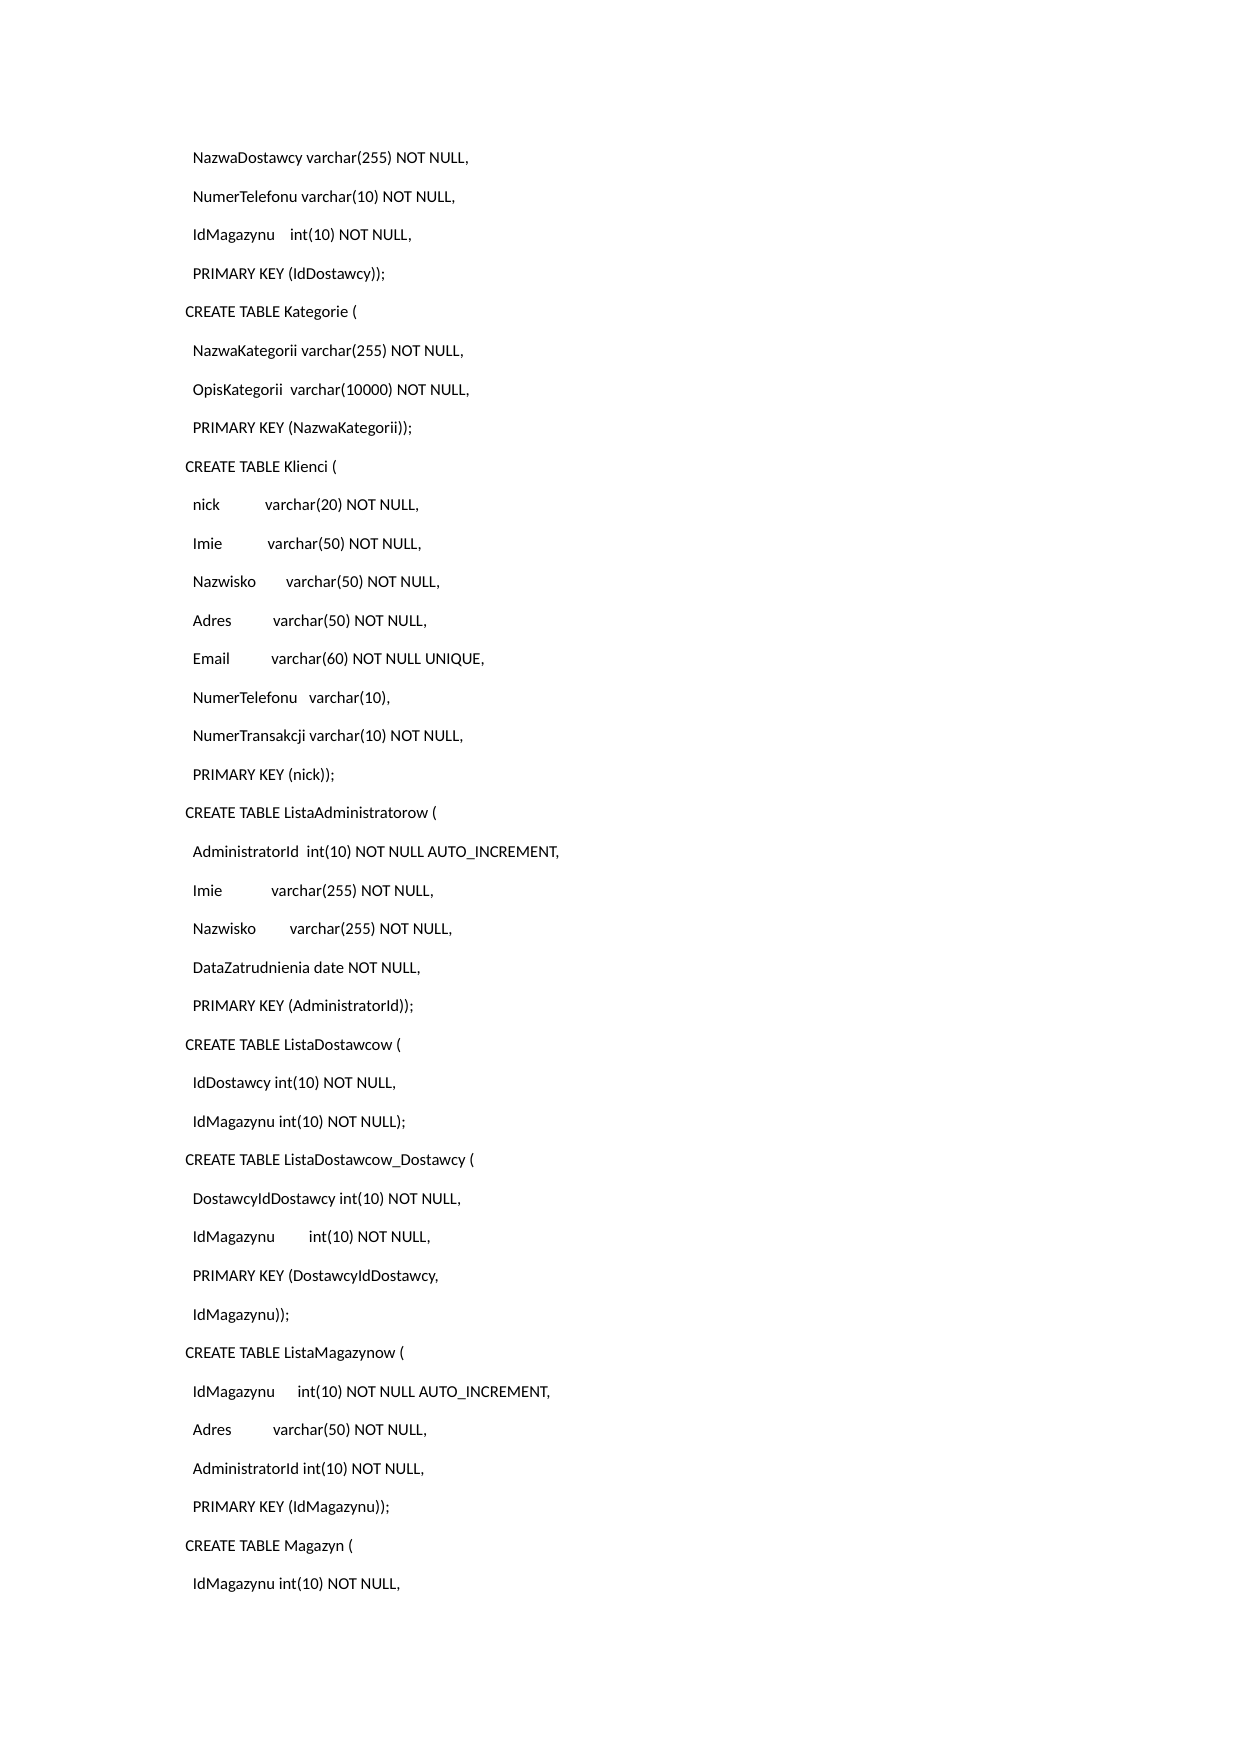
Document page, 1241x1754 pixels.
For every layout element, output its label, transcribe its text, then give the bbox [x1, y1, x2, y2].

text AdministratorId int(10) NOT NULL, [185, 1458, 1093, 1478]
text CREATE TABLE Klienci ( [185, 456, 1093, 476]
text Email varchar(60) NOT NULL UNIQUE, [185, 649, 1093, 669]
text OpisKategorii varchar(10000) NOT NULL, [185, 379, 1093, 399]
text Imie varchar(255) NOT NULL, [185, 880, 1093, 900]
text IdMagazynu int(10) NOT NULL AUTO_INCREMENT, [185, 1381, 1093, 1401]
text IdMagazynu)); [185, 1304, 1093, 1324]
text PRIMARY KEY (AdministratorId)); [185, 996, 1093, 1016]
text CREATE TABLE ListaDostawcow_Dostawcy ( [185, 1150, 1093, 1170]
text IdMagazynu int(10) NOT NULL, [185, 225, 1093, 245]
text IdMagazynu int(10) NOT NULL, [185, 1227, 1093, 1247]
text nick varchar(20) NOT NULL, [185, 494, 1093, 515]
text IdMagazynu int(10) NOT NULL, [185, 1574, 1093, 1594]
text NazwaDostawcy varchar(255) NOT NULL, [185, 148, 1093, 168]
text PRIMARY KEY (NazwaKategorii)); [185, 417, 1093, 438]
text Nazwisko varchar(255) NOT NULL, [185, 918, 1093, 939]
text NazwaKategorii varchar(255) NOT NULL, [185, 340, 1093, 361]
text PRIMARY KEY (nick)); [185, 764, 1093, 784]
text CREATE TABLE ListaDostawcow ( [185, 1034, 1093, 1054]
text CREATE TABLE ListaMagazynow ( [185, 1342, 1093, 1363]
text Imie varchar(50) NOT NULL, [185, 533, 1093, 553]
text Adres varchar(50) NOT NULL, [185, 610, 1093, 630]
text CREATE TABLE Kategorie ( [185, 302, 1093, 322]
text Adres varchar(50) NOT NULL, [185, 1419, 1093, 1440]
text IdDostawcy int(10) NOT NULL, [185, 1073, 1093, 1093]
text Nazwisko varchar(50) NOT NULL, [185, 572, 1093, 592]
text NumerTelefonu varchar(10), [185, 687, 1093, 707]
text DataZatrudnienia date NOT NULL, [185, 957, 1093, 977]
text PRIMARY KEY (IdDostawcy)); [185, 263, 1093, 283]
text NumerTelefonu varchar(10) NOT NULL, [185, 186, 1093, 206]
text CREATE TABLE Magazyn ( [185, 1535, 1093, 1555]
text IdMagazynu int(10) NOT NULL); [185, 1111, 1093, 1131]
text AdministratorId int(10) NOT NULL AUTO_INCREMENT, [185, 841, 1093, 862]
text DostawcyIdDostawcy int(10) NOT NULL, [185, 1188, 1093, 1208]
text CREATE TABLE ListaAdministratorow ( [185, 803, 1093, 823]
text PRIMARY KEY (DostawcyIdDostawcy, [185, 1265, 1093, 1286]
text PRIMARY KEY (IdMagazynu)); [185, 1497, 1093, 1517]
text NumerTransakcji varchar(10) NOT NULL, [185, 726, 1093, 746]
